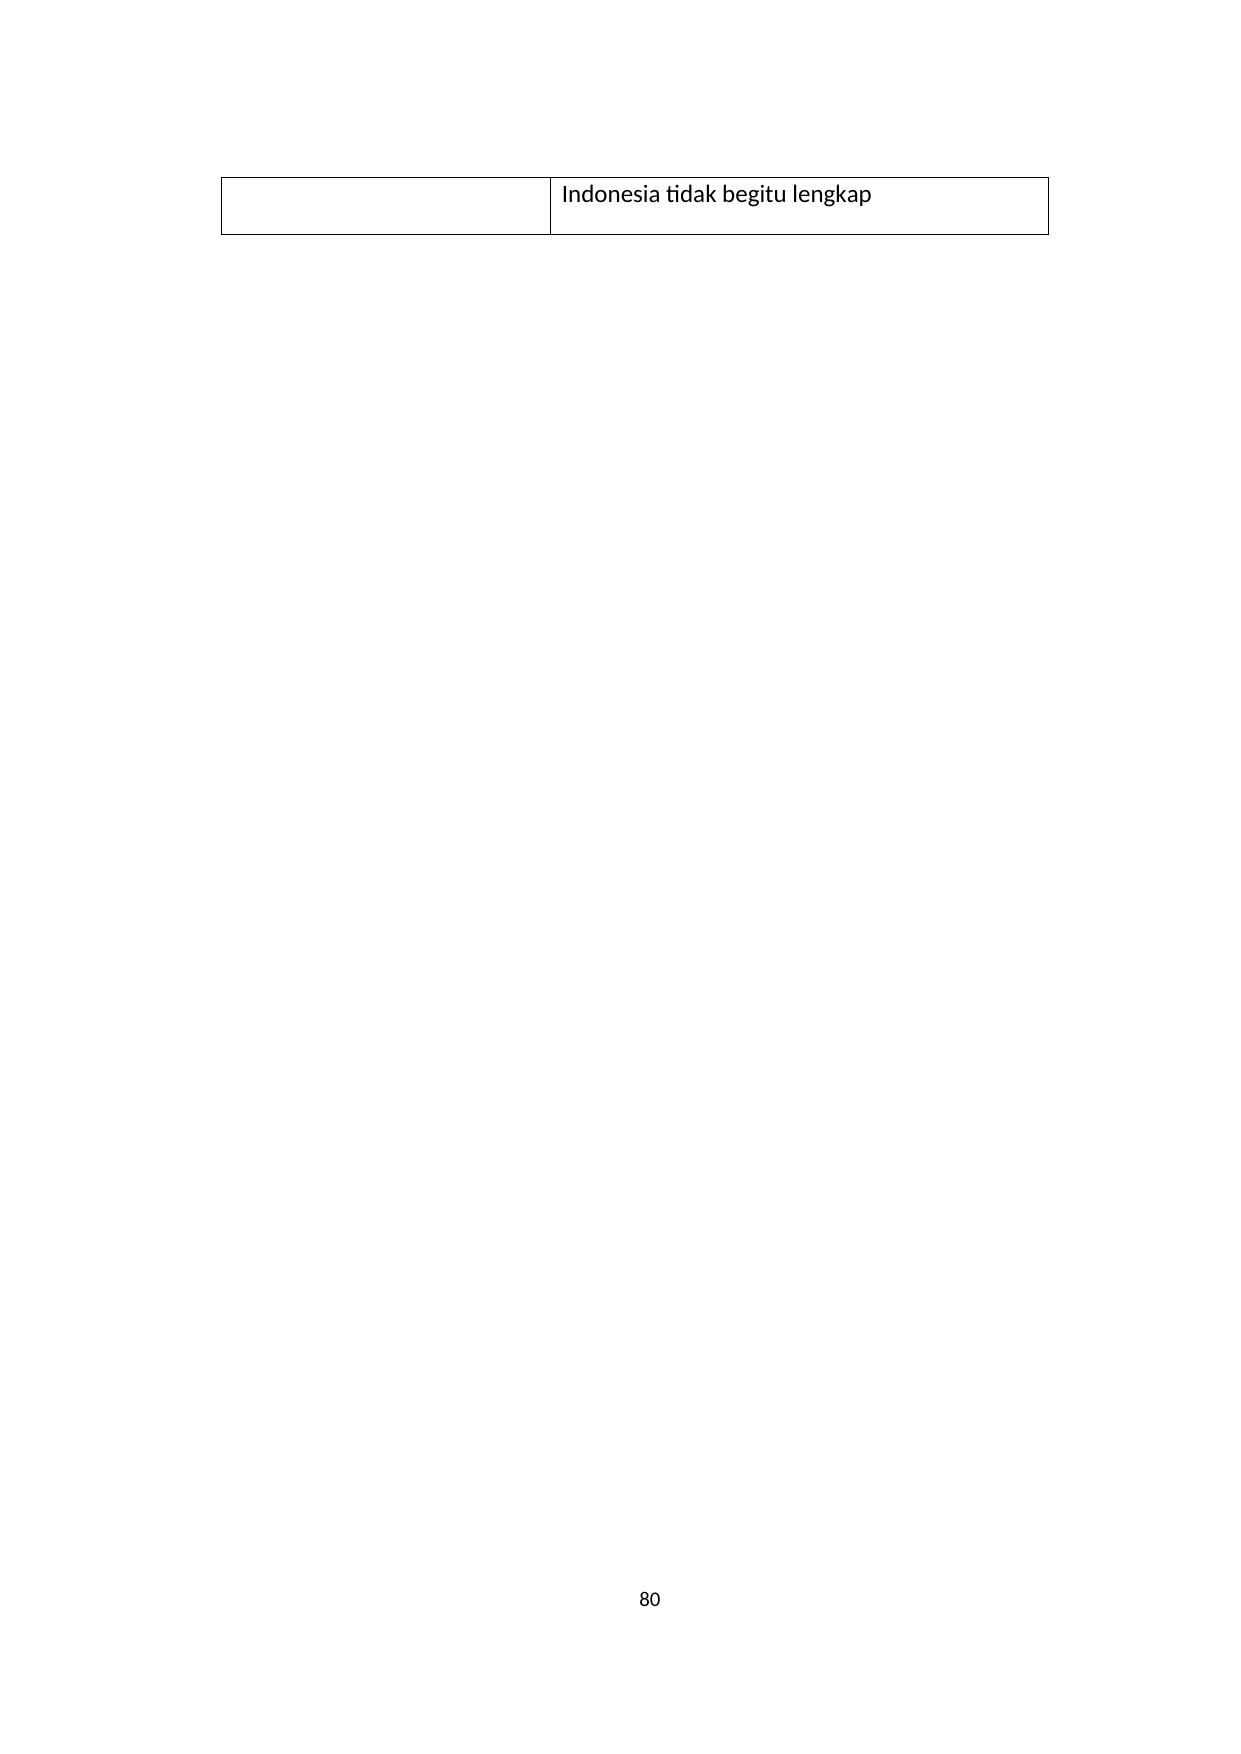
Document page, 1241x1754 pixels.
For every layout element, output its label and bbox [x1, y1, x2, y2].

table_cell [222, 178, 550, 234]
table_cell [551, 178, 1048, 234]
